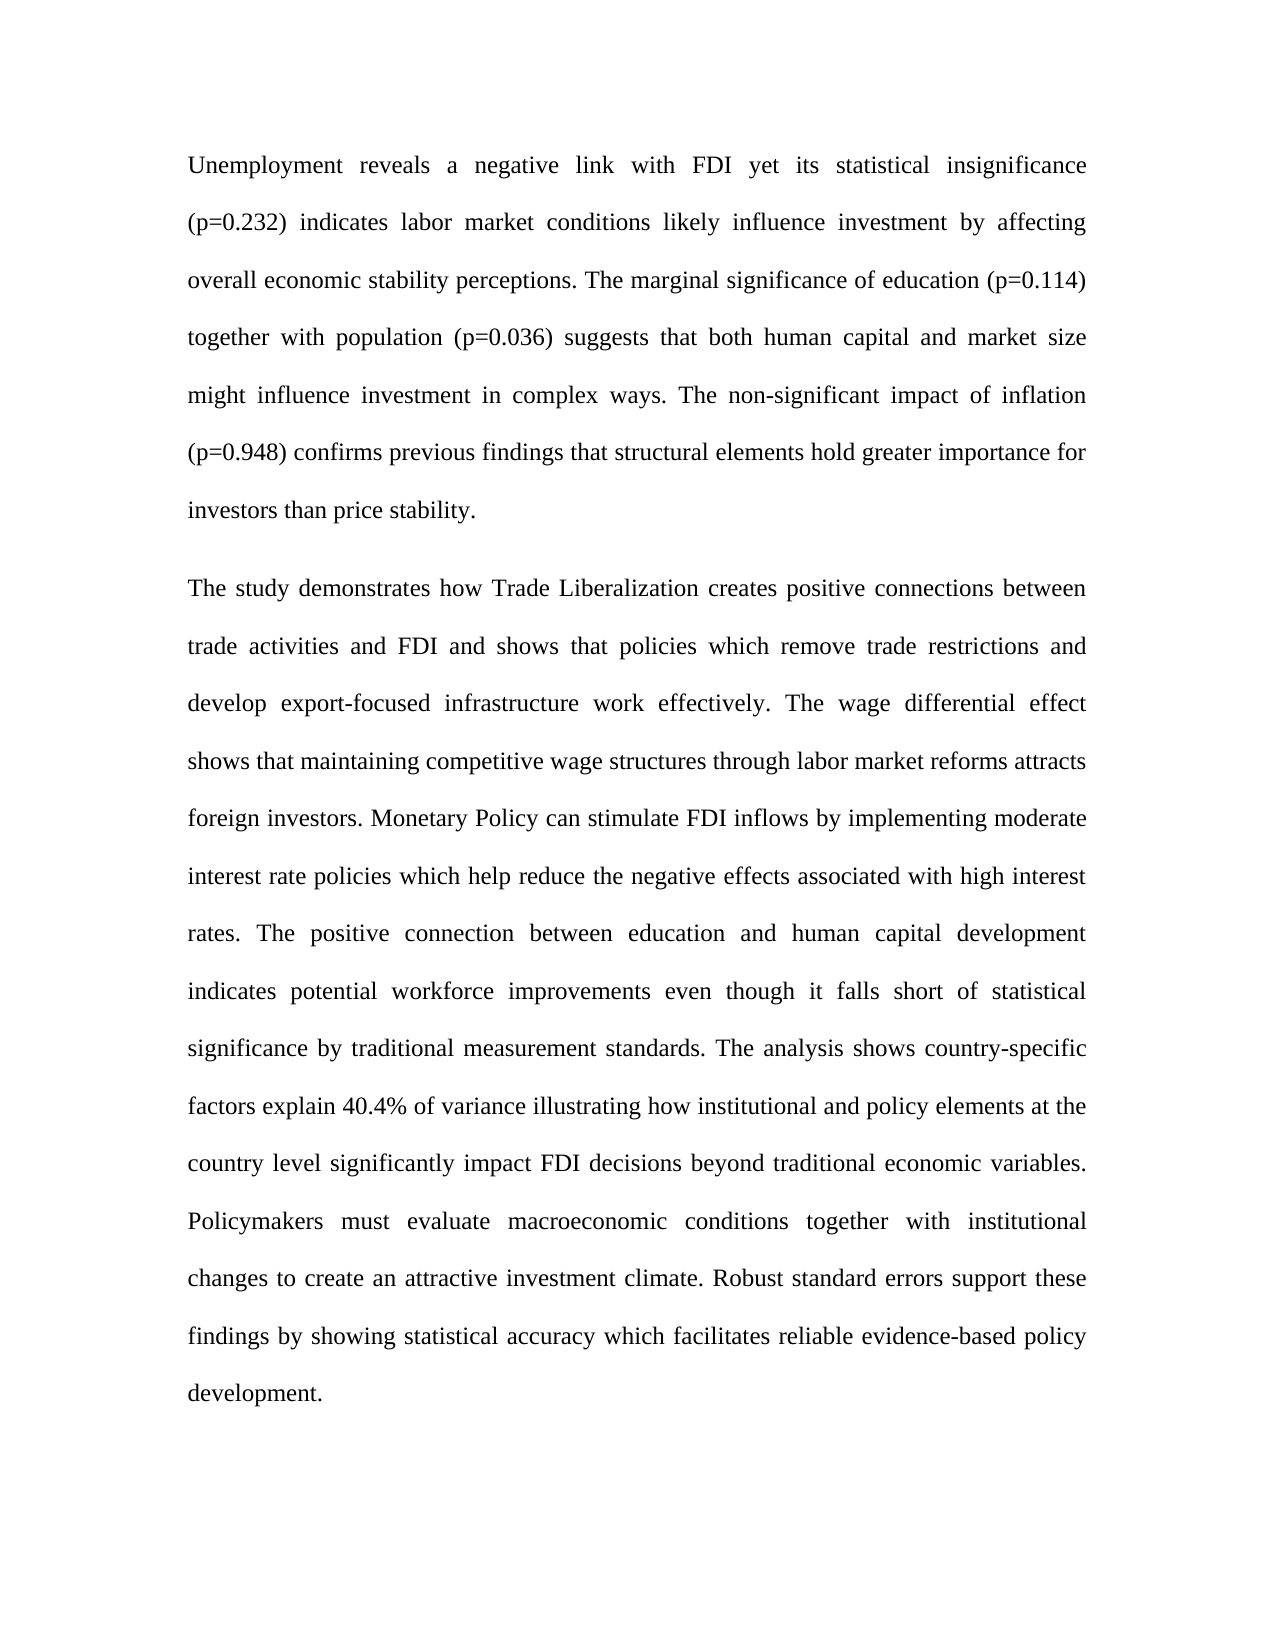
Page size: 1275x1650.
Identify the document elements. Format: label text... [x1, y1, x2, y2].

text The study demonstrates how Trade Liberalization creates positive connections between trade activities and FDI and shows that policies which remove trade restrictions and develop export-focused infrastructure work effectively. The wage differential effect shows that maintaining competitive wage structures through labor market reforms attracts foreign investors. Monetary Policy can stimulate FDI inflows by implementing moderate interest rate policies which help reduce the negative effects associated with high interest rates. The positive connection between education and human capital development indicates potential workforce improvements even though it falls short of statistical significance by traditional measurement standards. The analysis shows country-specific factors explain 40.4% of variance illustrating how institutional and policy elements at the country level significantly impact FDI decisions beyond traditional economic variables. Policymakers must evaluate macroeconomic conditions together with institutional changes to create an attractive investment climate. Robust standard errors support these findings by showing statistical accuracy which facilitates reliable evidence-based policy development. [187, 573, 1087, 1407]
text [187, 150, 1087, 524]
